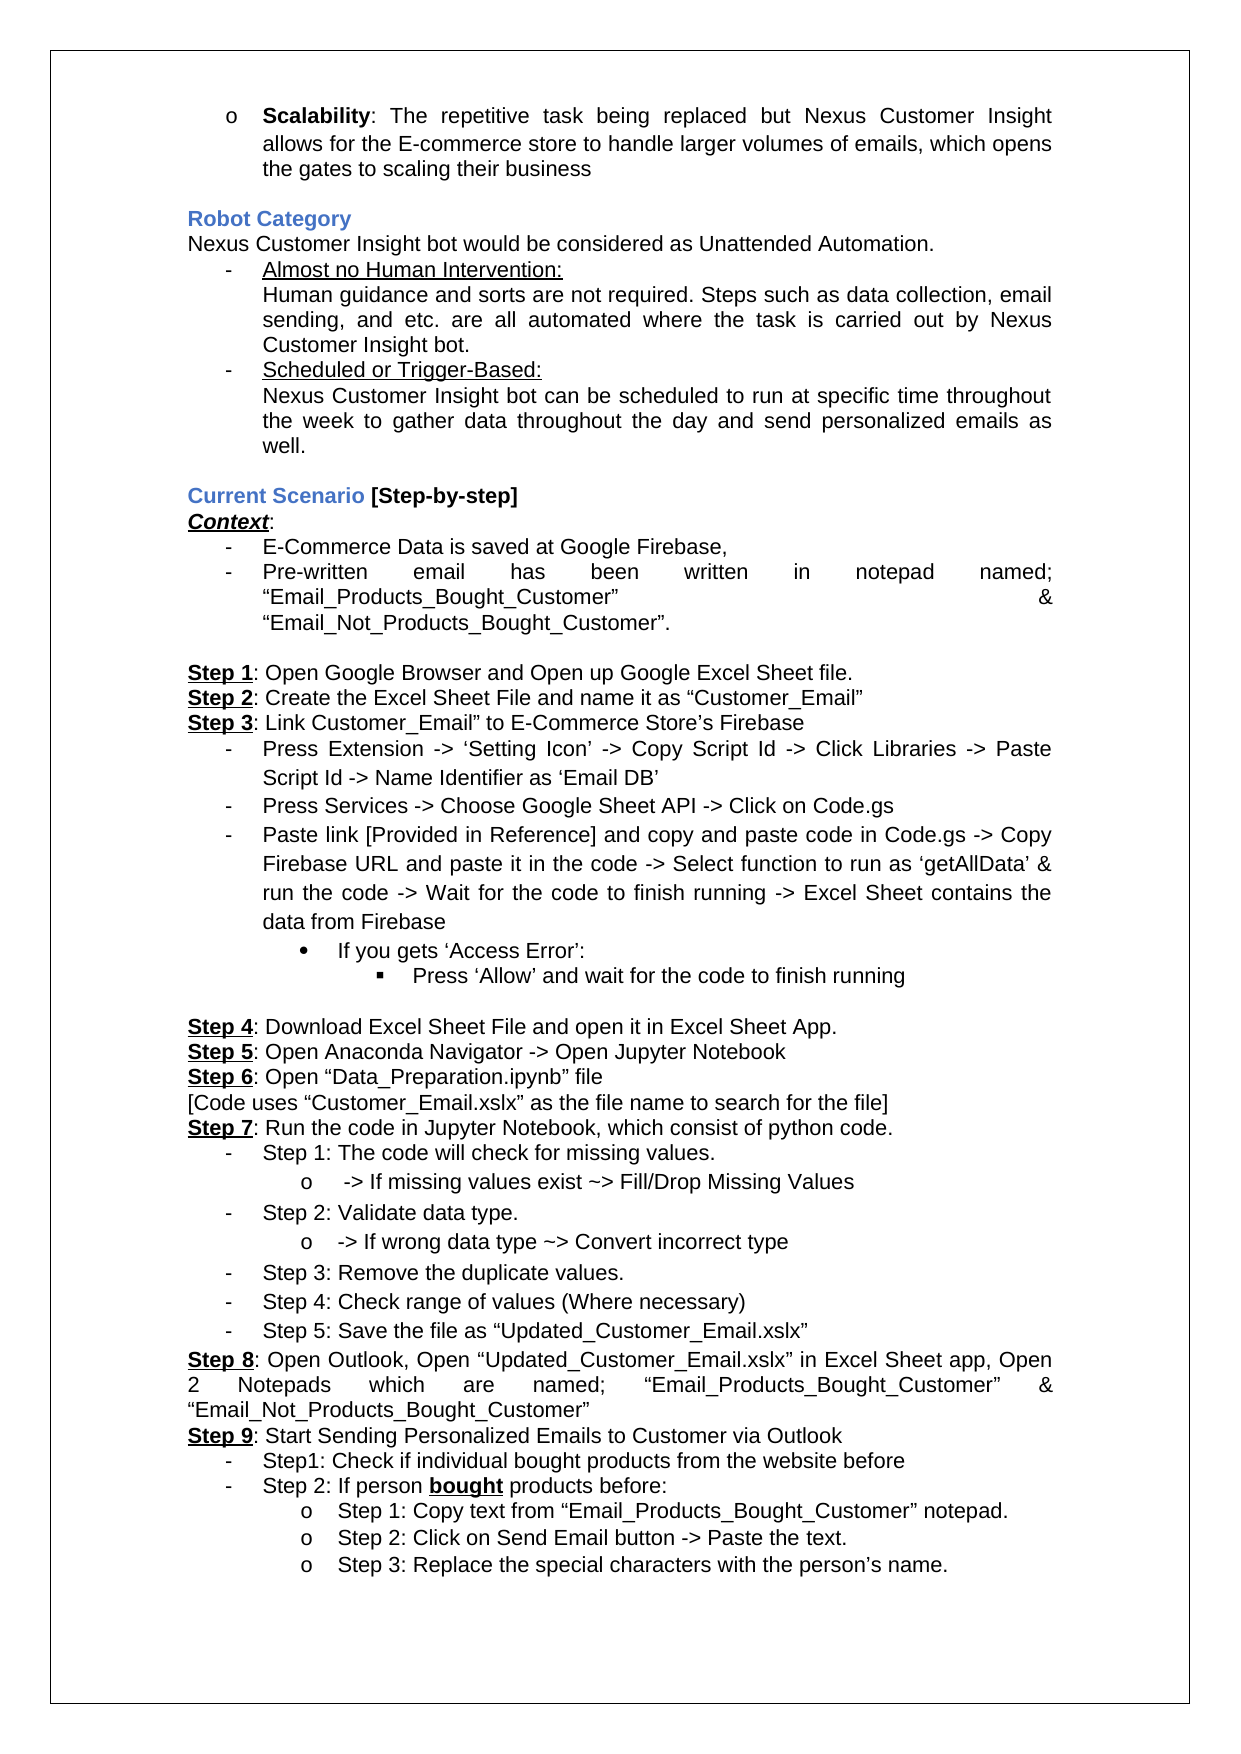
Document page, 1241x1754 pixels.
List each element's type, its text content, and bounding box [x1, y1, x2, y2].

text Step 4: Download Excel Sheet File and open it in Excel Sheet App. [187, 1014, 1053, 1039]
list -> If missing values exist ~> Fill/Drop Missing Values [300, 1169, 1053, 1196]
text Step 8: Open Outlook, Open “Updated_Customer_Email.xslx” in Excel Sheet app, Open 2 Notepads which are named; “Email_Products_Bought_Customer” & “Email_Not_Products_Bought_Customer” [187, 1347, 1053, 1423]
text Step 6: Open “Data_Preparation.ipynb” file [187, 1064, 1053, 1089]
list Scheduled or Trigger-Based: [225, 357, 1053, 383]
list Press ‘Allow’ and wait for the code to finish running [375, 963, 1053, 989]
text Step 7: Run the code in Jupyter Notebook, which consist of python code. [187, 1115, 1053, 1140]
text [Code uses “Customer_Email.xslx” as the file name to search for the file] [187, 1089, 1053, 1115]
list Human guidance and sorts are not required. Steps such as data collection, email sending, and etc. are all automated where the task is carried out by Nexus Customer Insight bot. [262, 282, 1053, 357]
list Step 3: Replace the special characters with the person’s name. [300, 1552, 1053, 1579]
list Step1: Check if individual bought products from the website before [225, 1448, 1053, 1473]
list Almost no Human Intervention: [225, 257, 1053, 282]
list Step 1: Copy text from “Email_Products_Bought_Customer” notepad. [300, 1498, 1053, 1525]
list Paste link [Provided in Reference] and copy and paste code in Code.gs -> Copy Firebase URL and paste it in the code -> Select function to run as ‘getAllData’ & run the code -> Wait for the code to finish running -> Excel Sheet contains the data from Firebase [225, 822, 1053, 934]
list Step 1: The code will check for missing values. [225, 1140, 1053, 1165]
list Scalability: The repetitive task being replaced but Nexus Customer Insight allows for the E-commerce store to handle larger volumes of emails, which opens the gates to scaling their business [225, 103, 1053, 181]
text Step 9: Start Sending Personalized Emails to Customer via Outlook [187, 1423, 1053, 1448]
list Press Extension -> ‘Setting Icon’ -> Copy Script Id -> Click Libraries -> Paste Script Id -> Name Identifier as ‘Email DB’ [225, 736, 1053, 790]
text Current Scenario [Step-by-step] [187, 483, 1053, 509]
list Step 5: Save the file as “Updated_Customer_Email.xslx” [225, 1318, 1053, 1343]
list Step 4: Check range of values (Where necessary) [225, 1289, 1053, 1314]
list Step 3: Remove the duplicate values. [225, 1260, 1053, 1285]
text Context: [187, 509, 1053, 534]
list Step 2: If person bought products before: [225, 1473, 1053, 1498]
list Pre-written email has been written in notepad named; “Email_Products_Bought_Customer” & “Email_Not_Products_Bought_Customer”. [225, 559, 1053, 635]
text Step 1: Open Google Browser and Open up Google Excel Sheet file. [187, 660, 1053, 685]
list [300, 1525, 1053, 1552]
list Nexus Customer Insight bot can be scheduled to run at specific time throughout the week to gather data throughout the day and send personalized emails as well. [262, 383, 1053, 458]
text Nexus Customer Insight bot would be considered as Unattended Automation. [187, 231, 1053, 257]
text Step 2: Create the Excel Sheet File and name it as “Customer_Email” [187, 685, 1053, 710]
list -> If wrong data type ~> Convert incorrect type [300, 1229, 1053, 1256]
text Robot Category [187, 206, 1053, 231]
list E-Commerce Data is saved at Google Firebase, [225, 534, 1053, 559]
list If you gets ‘Access Error’: [300, 938, 1053, 963]
list Step 2: Validate data type. [225, 1200, 1053, 1225]
text Step 3: Link Customer_Email” to E-Commerce Store’s Firebase [187, 710, 1053, 736]
text Step 5: Open Anaconda Navigator -> Open Jupyter Notebook [187, 1039, 1053, 1064]
list Press Services -> Choose Google Sheet API -> Click on Code.gs [225, 793, 1053, 819]
